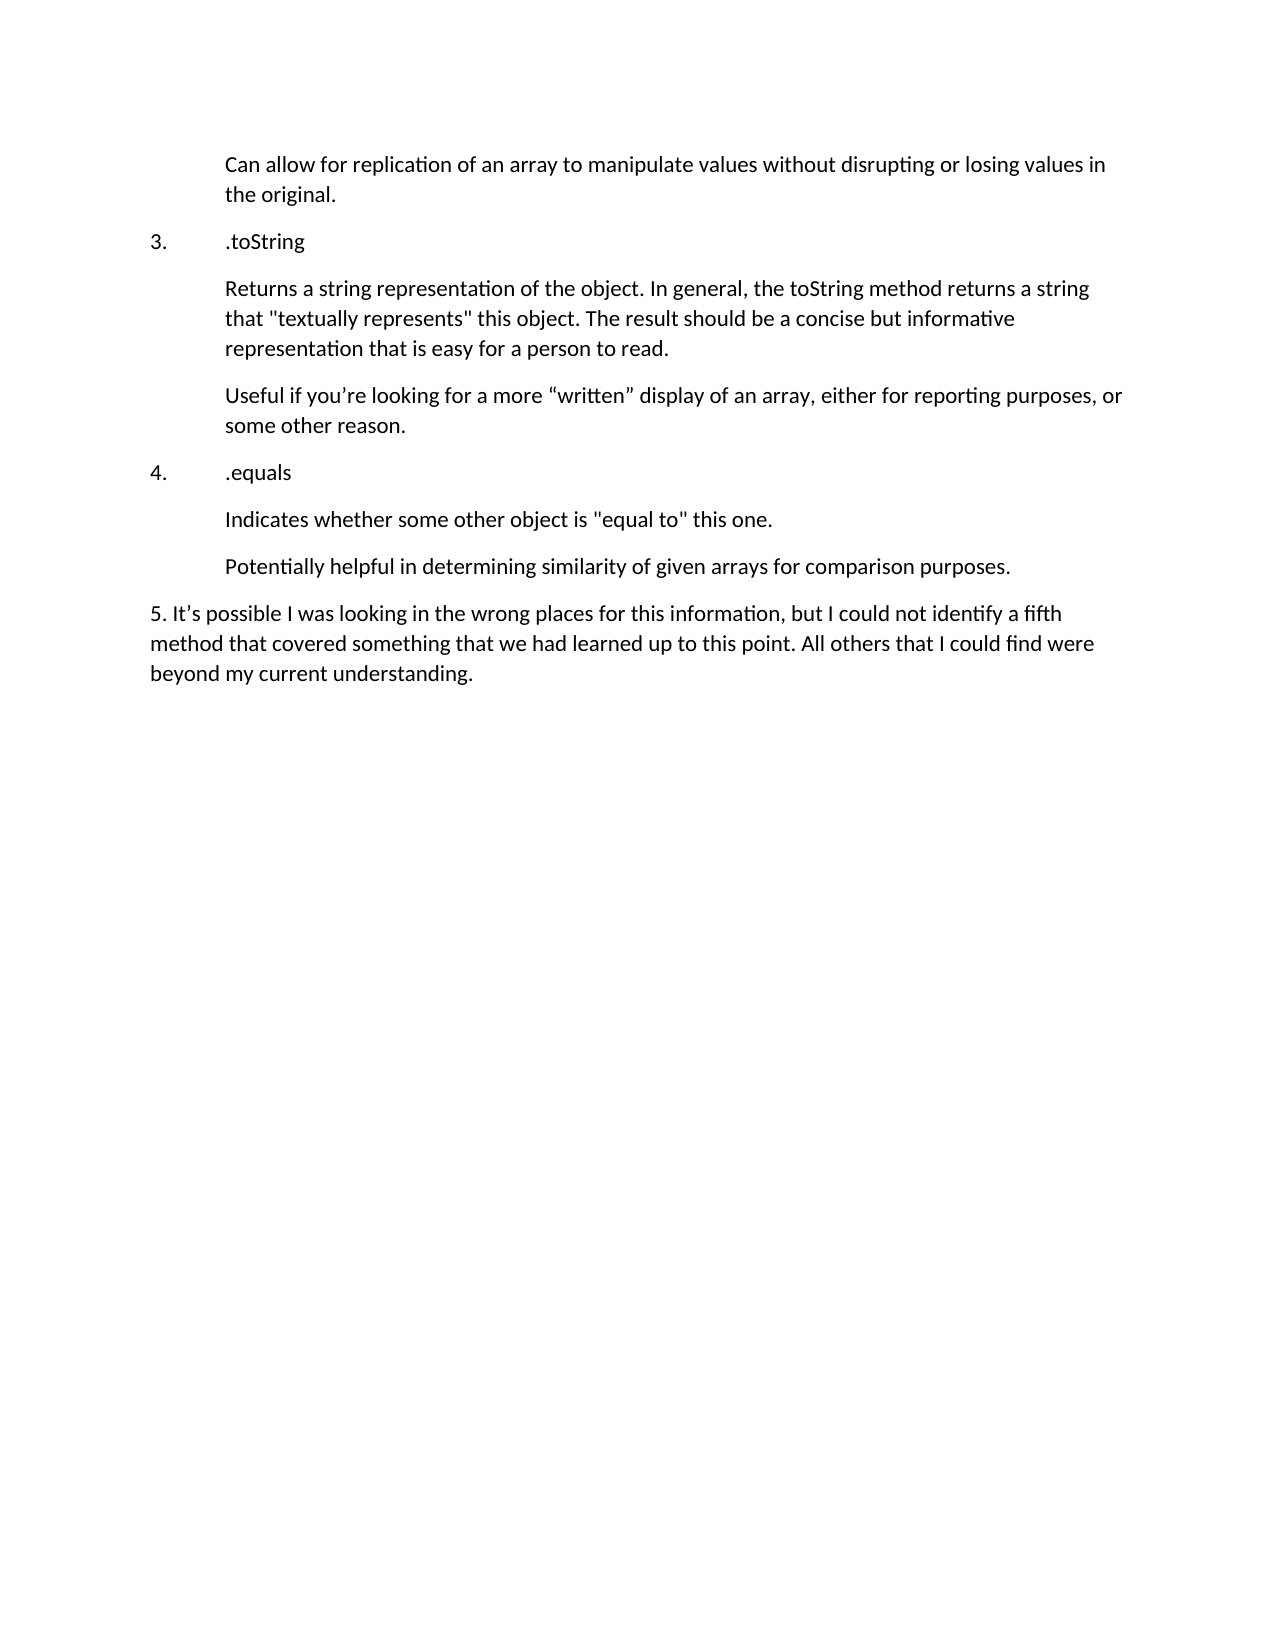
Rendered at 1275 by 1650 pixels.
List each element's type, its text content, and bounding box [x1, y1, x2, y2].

text 3. .toString [150, 227, 1125, 255]
text 5. It’s possible I was looking in the wrong places for this information, but I could not identify a fifth method that covered something that we had learned up to this point. All others that I could find were beyond my current understanding. [150, 599, 1125, 687]
text Indicates whether some other object is "equal to" this one. [150, 505, 1125, 533]
text Potentially helpful in determining similarity of given arrays for comparison purposes. [150, 552, 1125, 580]
text Returns a string representation of the object. In general, the toString method returns a string that "textually represents" this object. The result should be a concise but informative representation that is easy for a person to read. [225, 274, 1125, 362]
text Can allow for replication of an array to manipulate values without disrupting or losing values in the original. [225, 150, 1125, 208]
text 4. .equals [150, 458, 1125, 486]
text Useful if you’re looking for a more “written” display of an array, either for reporting purposes, or some other reason. [225, 381, 1125, 439]
